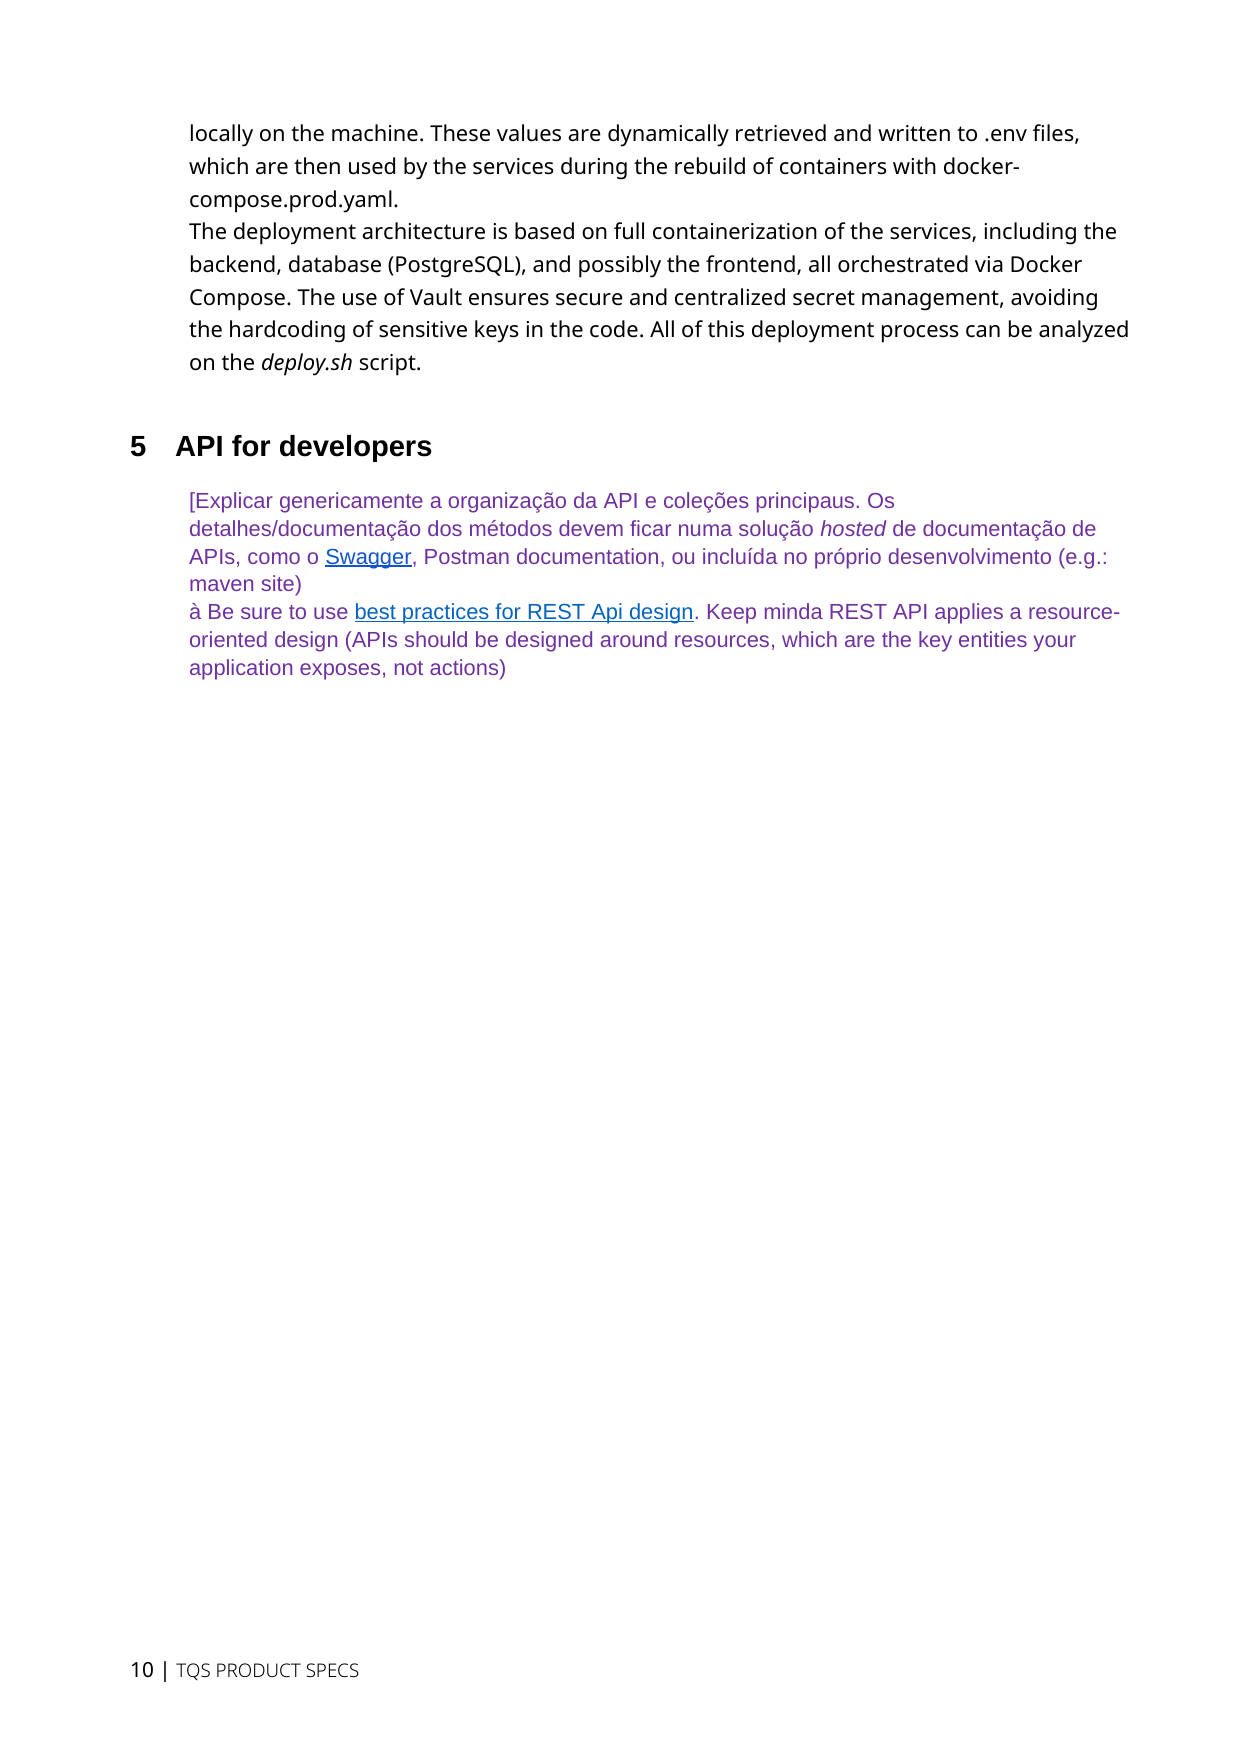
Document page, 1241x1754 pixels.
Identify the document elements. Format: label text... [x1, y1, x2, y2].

text The deployment architecture is based on full containerization of the services, including the backend, database (PostgreSQL), and possibly the frontend, all orchestrated via Docker Compose. The use of Vault ensures secure and centralized secret management, avoiding the hardcoding of sensitive keys in the code. All of this deployment process can be analyzed on the deploy.sh script. [189, 216, 1134, 377]
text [189, 118, 1134, 213]
text API for developers [130, 430, 1134, 463]
text à Be sure to use best practices for REST Api design. Keep minda REST API applies a resource-oriented design (APIs should be designed around resources, which are the key entities your application exposes, not actions) [189, 599, 1134, 679]
text [Explicar genericamente a organização da API e coleções principaus. Os detalhes/documentação dos métodos devem ficar numa solução hosted de documentação de APIs, como o Swagger, Postman documentation, ou incluída no próprio desenvolvimento (e.g.: maven site) [189, 488, 1134, 596]
